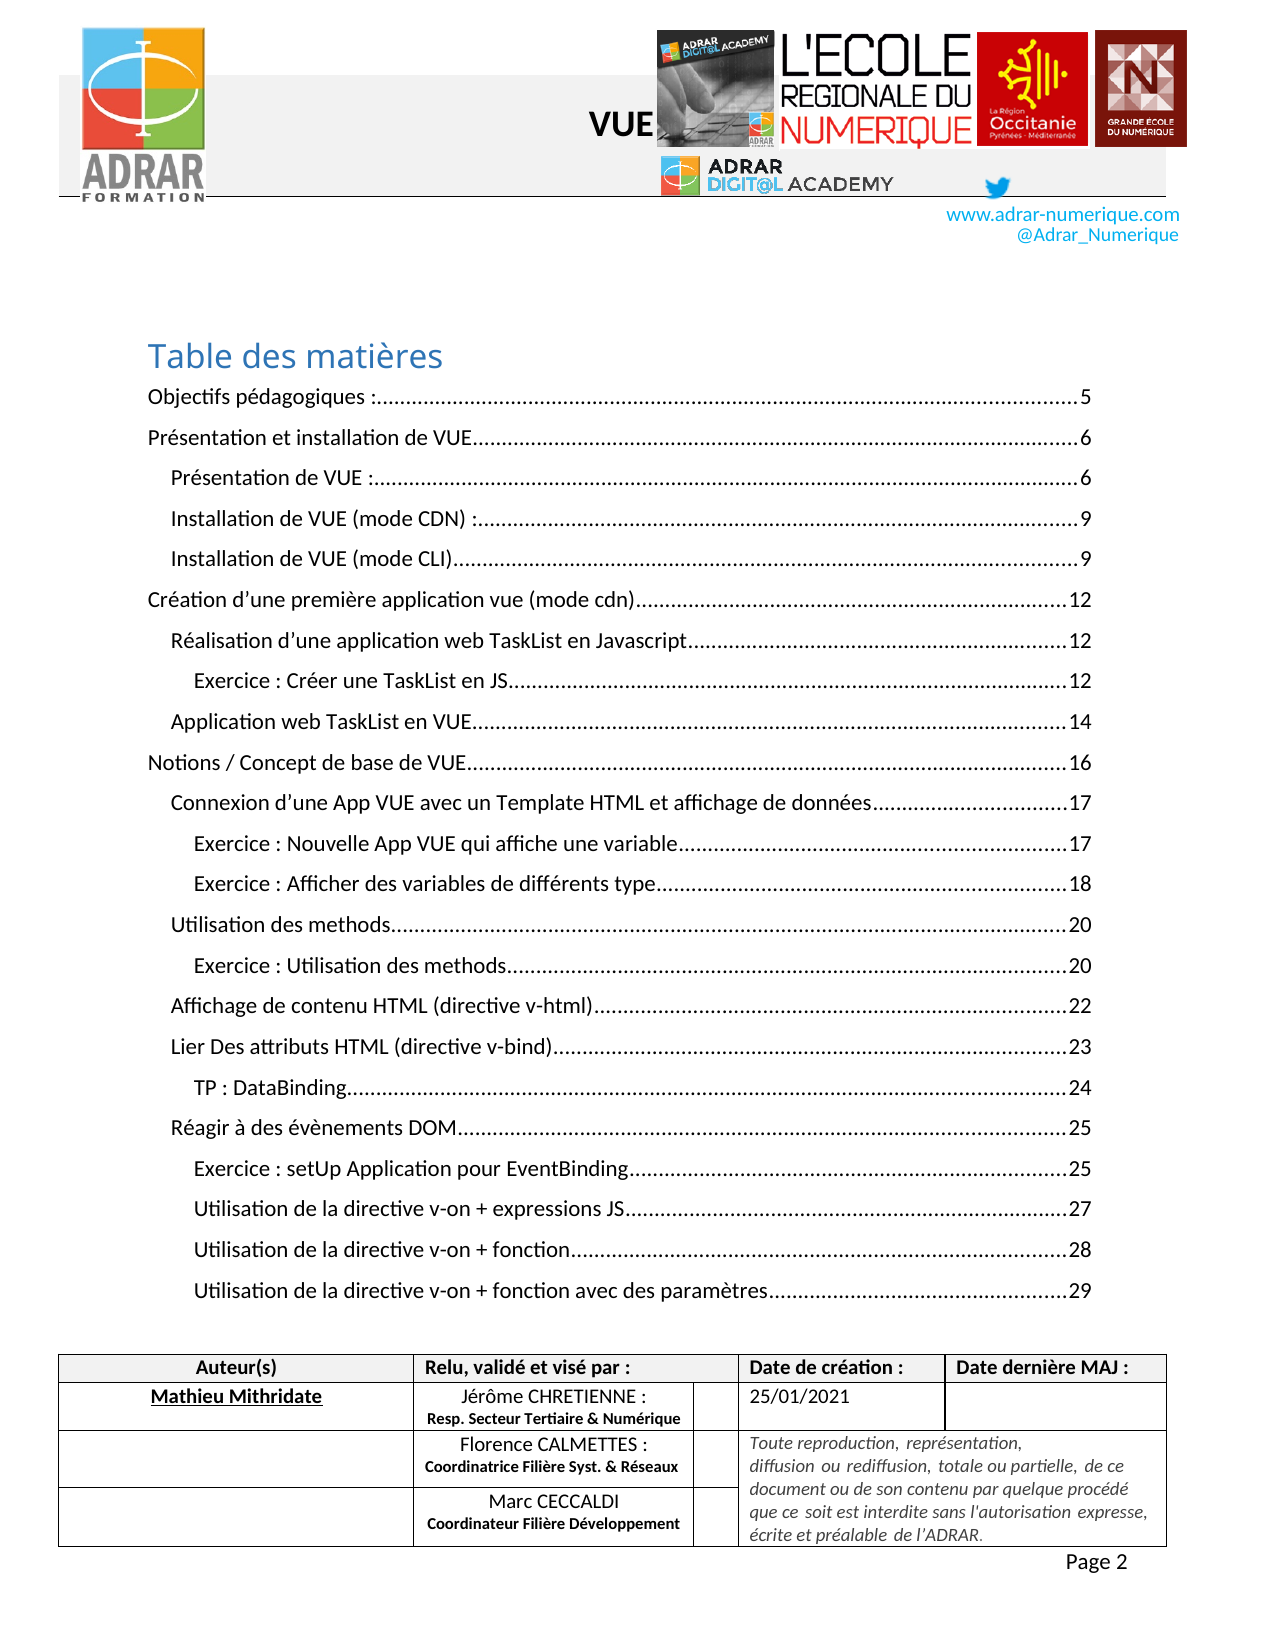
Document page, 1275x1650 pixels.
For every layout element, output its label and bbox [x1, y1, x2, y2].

picture [981, 172, 1014, 203]
picture [80, 25, 206, 204]
picture [647, 23, 1195, 208]
